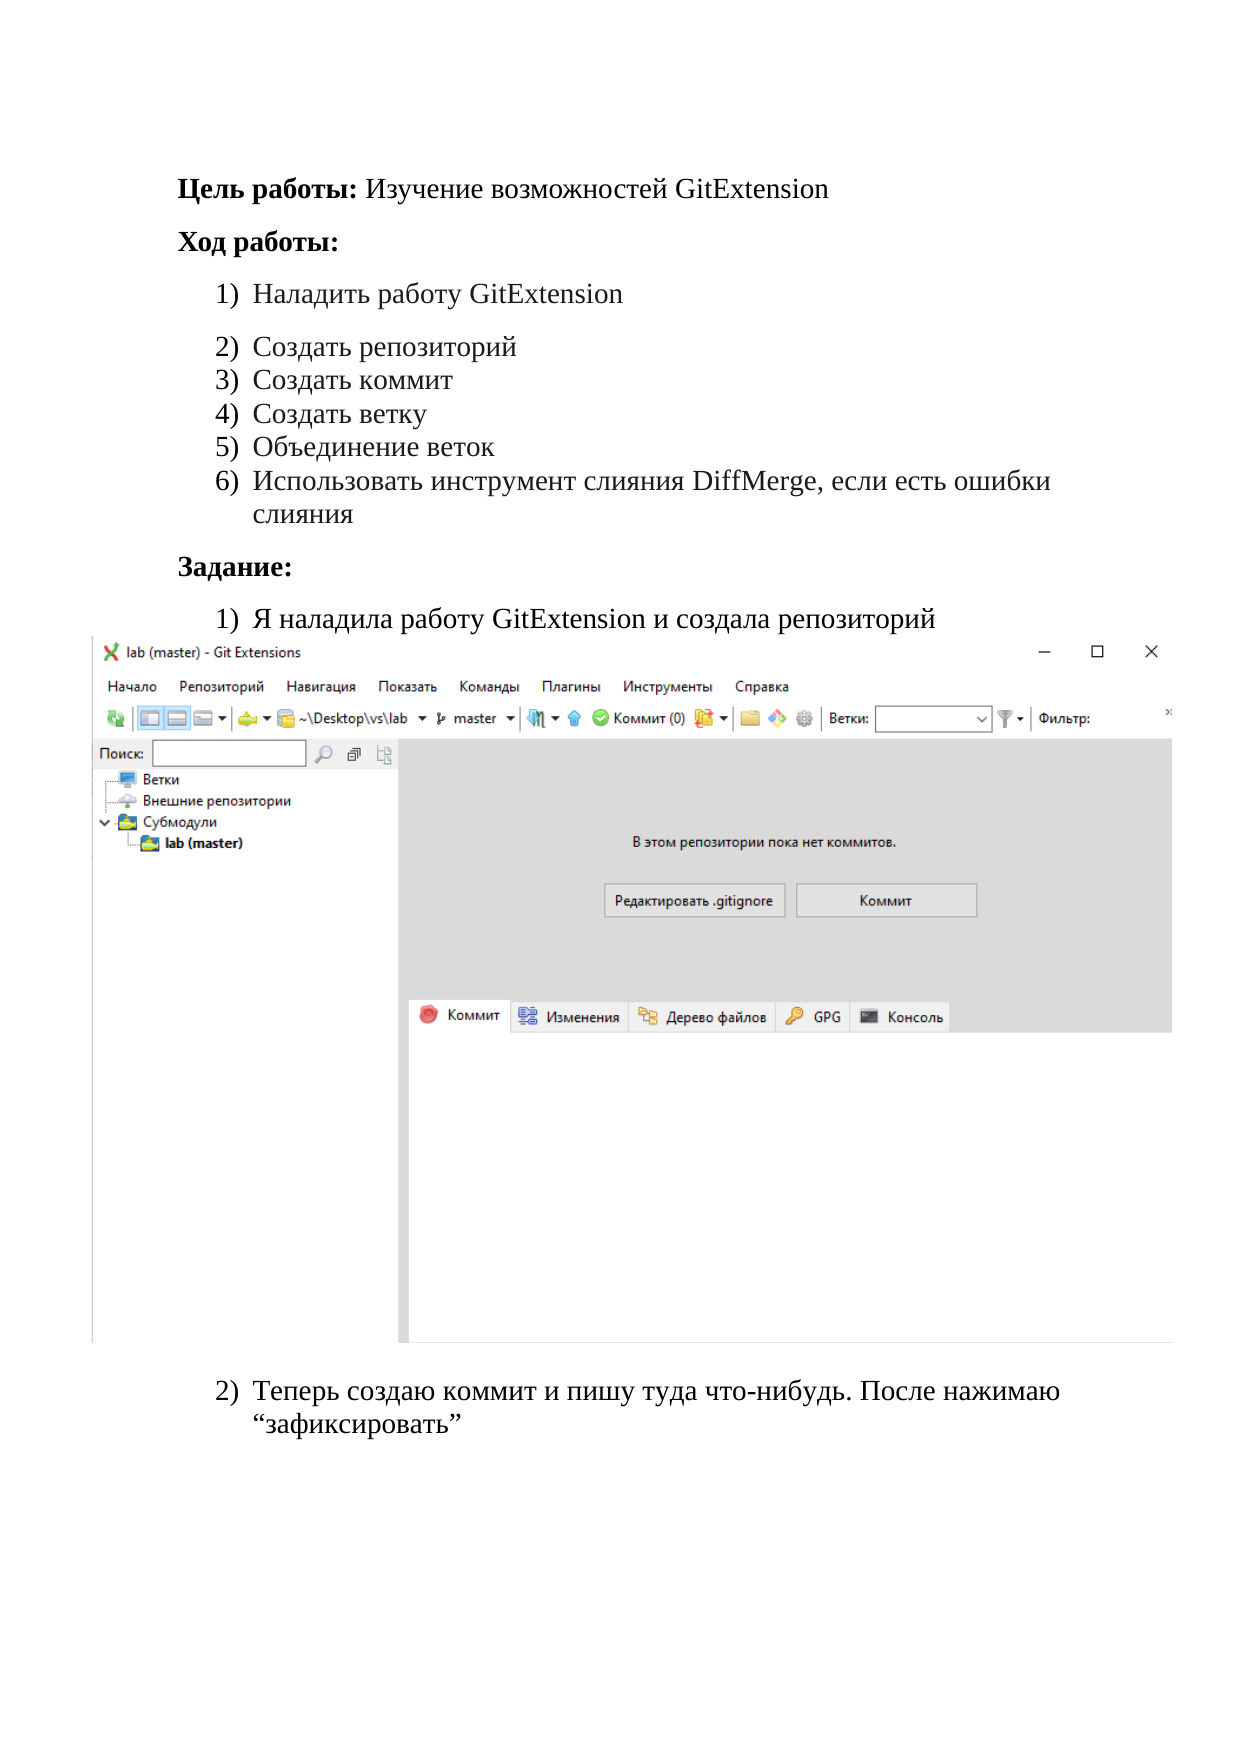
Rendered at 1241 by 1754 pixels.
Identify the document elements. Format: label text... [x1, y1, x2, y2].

list Теперь создаю коммит и пишу туда что-нибудь. После нажимаю “зафиксировать” [215, 1342, 1152, 1440]
list Я наладила работу GitExtension и создала репозиторий [215, 602, 1152, 635]
list Объединение веток [215, 429, 1152, 463]
text Задание: [177, 549, 1152, 582]
list Создать репозиторий [215, 329, 1152, 362]
list Использовать инструмент слияния DiffMerge, если есть ошибки слияния [215, 463, 1152, 530]
picture [90, 636, 1172, 1342]
list Создать ветку [215, 396, 1152, 429]
list Создать коммит [215, 362, 1152, 396]
text Цель работы: Изучение возможностей GitExtension [177, 171, 1152, 204]
list Наладить работу GitExtension [215, 277, 1152, 310]
text Ход работы: [177, 224, 1152, 257]
